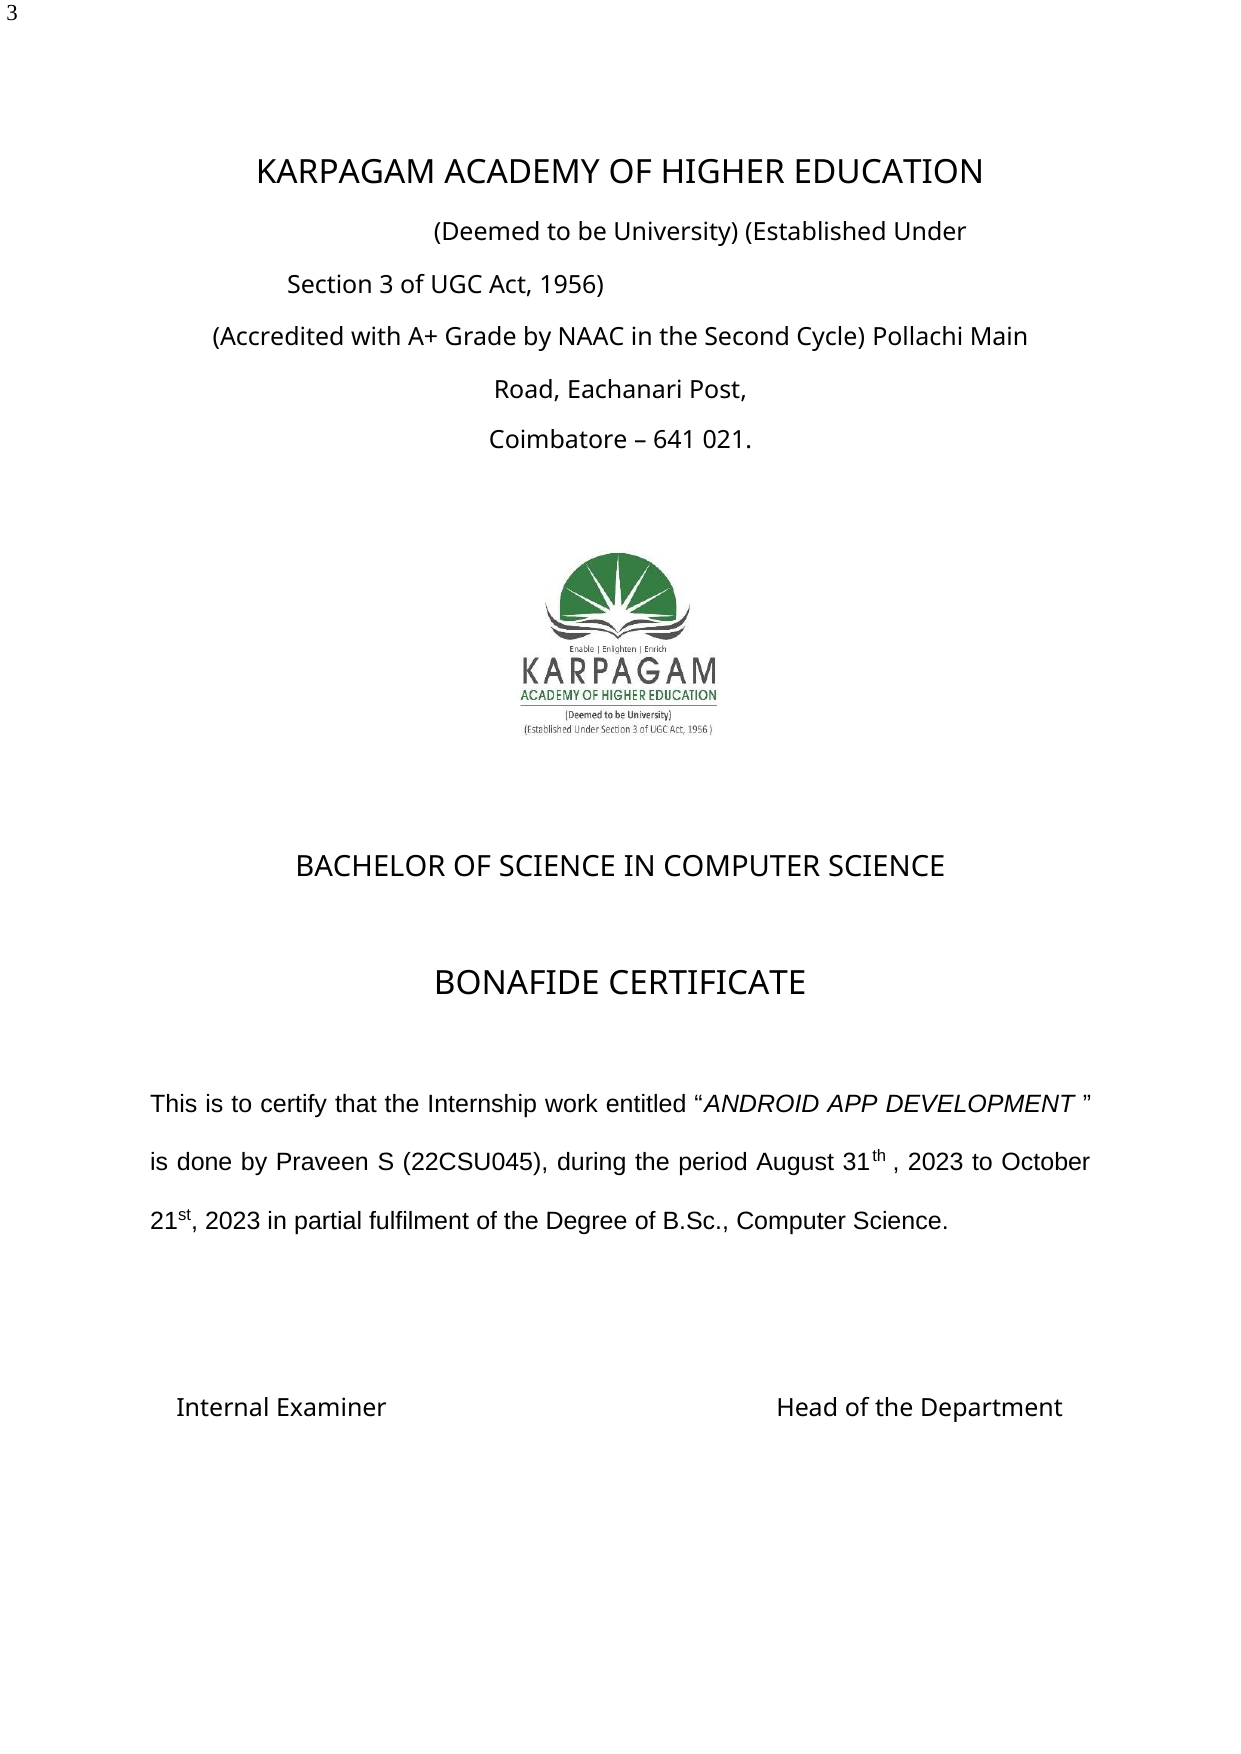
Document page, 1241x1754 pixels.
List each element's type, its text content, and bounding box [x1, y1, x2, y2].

text (Accredited with A+ Grade by NAAC in the Second Cycle) Pollachi Main Road, Eachanari Post, [186, 319, 1054, 406]
text BACHELOR OF SCIENCE IN COMPUTER SCIENCE [186, 845, 1054, 885]
text This is to certify that the Internship work entitled “ANDROID APP DEVELOPMENT ” is done by Praveen S (22CSU045), during the period August 31th , 2023 to October 21st, 2023 in partial fulfilment of the Degree of B.Sc., Computer Science. [150, 1089, 1091, 1235]
text Internal Examiner Head of the Department [135, 1389, 1103, 1424]
subtitle Coimbatore – 641 021. [186, 424, 1054, 455]
subtitle BONAFIDE CERTIFICATE [186, 959, 1054, 1004]
subtitle KARPAGAM ACADEMY OF HIGHER EDUCATION [186, 148, 1053, 194]
picture [514, 543, 720, 736]
subtitle (Deemed to be University) (Established Under Section 3 of UGC Act, 1956) [287, 214, 970, 300]
